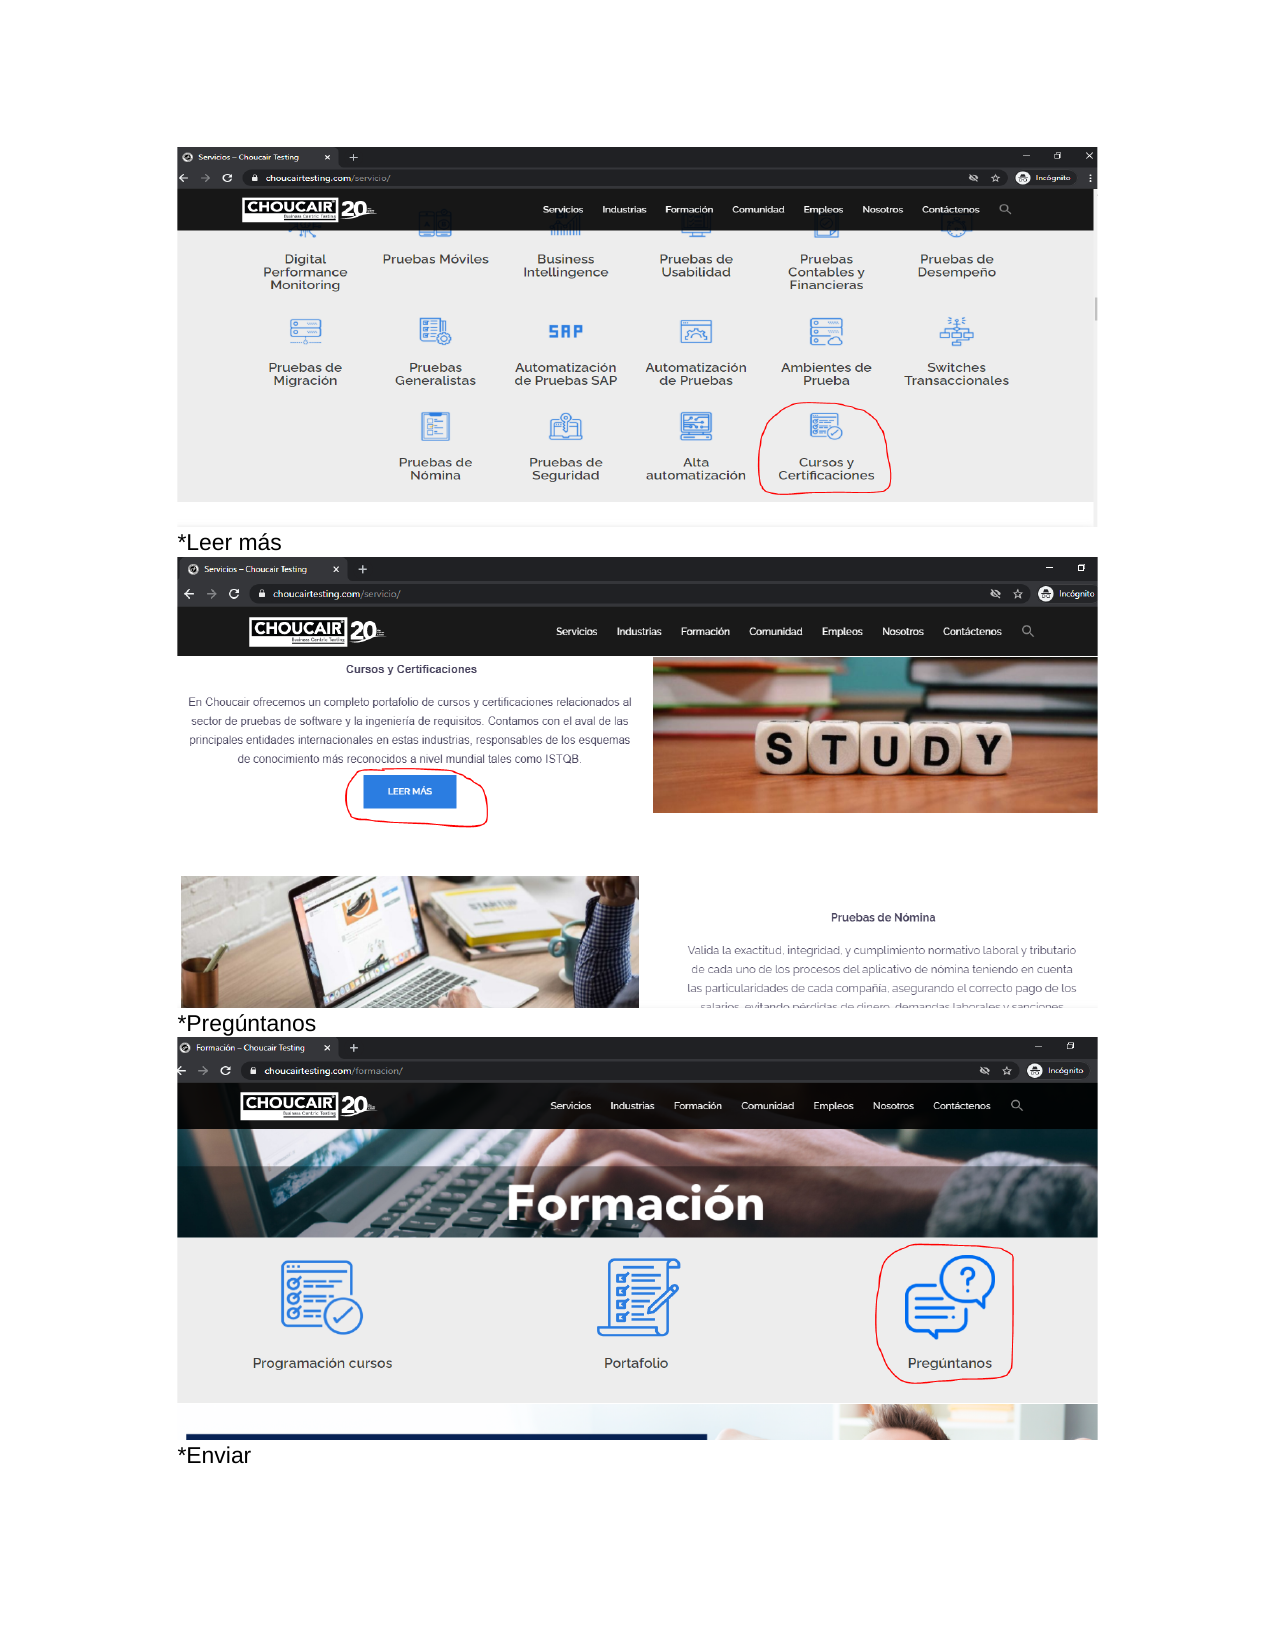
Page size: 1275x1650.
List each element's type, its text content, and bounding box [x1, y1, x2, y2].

text *Pregúntanos [177, 1009, 1098, 1036]
picture [177, 1037, 1098, 1440]
text *Enviar [177, 1442, 1098, 1468]
picture [177, 557, 1098, 1008]
text *Leer más [177, 529, 1098, 555]
picture [177, 147, 1098, 527]
